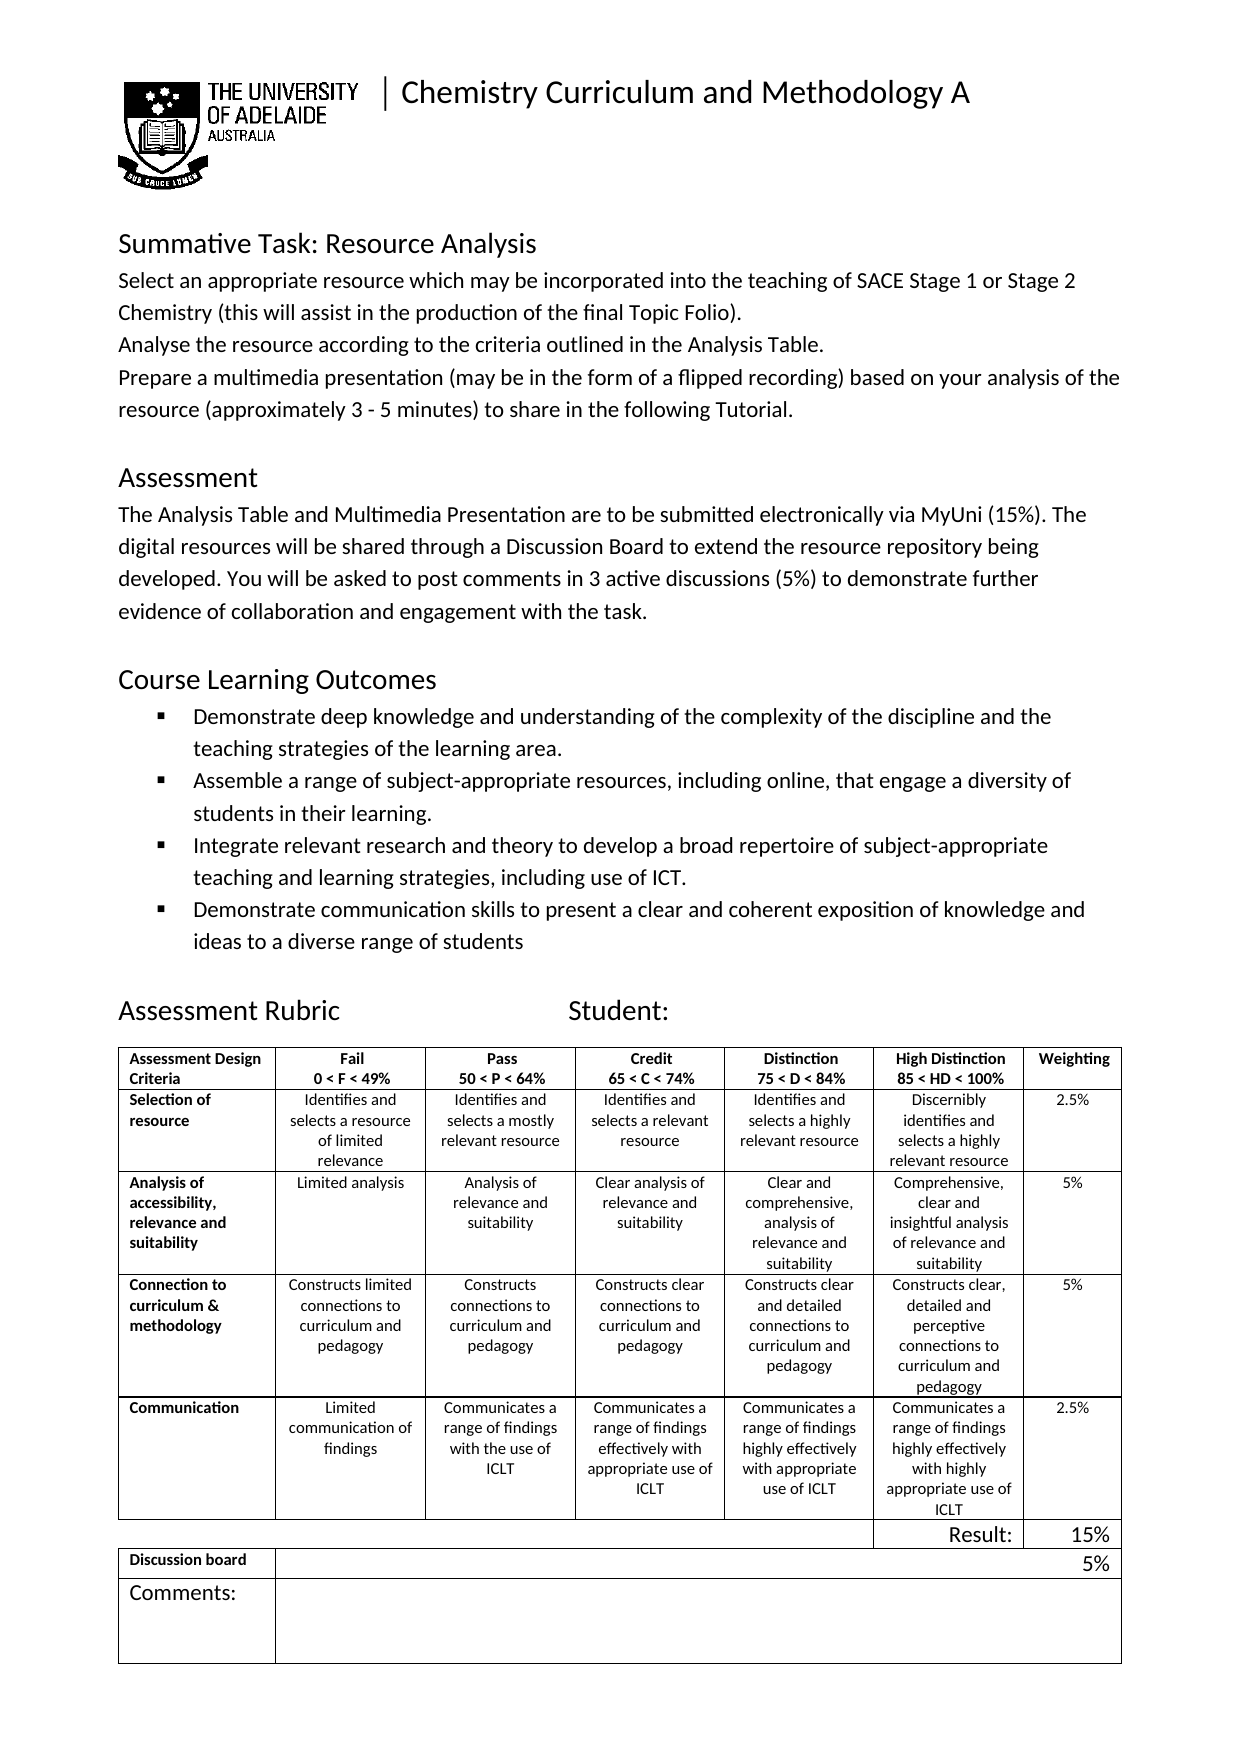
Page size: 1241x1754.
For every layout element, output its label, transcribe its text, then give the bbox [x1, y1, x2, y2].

table_cell Identifies and selects a mostly relevant resource [426, 1090, 575, 1171]
text The Analysis Table and Multimedia Presentation are to be submitted electronically via MyUni (15%). The digital resources will be shared through a Discussion Board to extend the resource repository being developed. You will be asked to post comments in 3 active discussions (5%) to demonstrate further evidence of collaboration and engagement with the task. [118, 500, 1122, 625]
table_header Fail 0 < F < 49% [276, 1048, 425, 1088]
list Demonstrate communication skills to present a clear and coherent exposition of knowledge and ideas to a diverse range of students [156, 895, 1122, 955]
table_cell Discernibly identifies and selects a highly relevant resource [874, 1090, 1023, 1171]
table_cell 5% [1024, 1275, 1121, 1396]
table_cell Clear analysis of relevance and suitability [576, 1172, 724, 1273]
table_cell Identifies and selects a relevant resource [576, 1090, 724, 1171]
table_cell [276, 1579, 1121, 1662]
table_cell Communicates a range of findings effectively with appropriate use of ICLT [576, 1398, 724, 1519]
table_cell Constructs clear, detailed and perceptive connections to curriculum and pedagogy [874, 1275, 1023, 1396]
table_cell Selection of resource [119, 1090, 275, 1171]
table_cell Communicates a range of findings highly effectively with highly appropriate use of ICLT [874, 1398, 1023, 1519]
table_cell Limited communication of findings [276, 1398, 425, 1519]
table_cell Comprehensive, clear and insightful analysis of relevance and suitability [874, 1172, 1023, 1273]
picture [117, 82, 359, 190]
text Prepare a multimedia presentation (may be in the form of a flipped recording) based on your analysis of the resource (approximately 3 - 5 minutes) to share in the following Tutorial. [118, 363, 1122, 423]
table_header Pass 50 < P < 64% [426, 1048, 575, 1088]
table_cell 2.5% [1024, 1090, 1121, 1171]
table_cell Analysis of relevance and suitability [426, 1172, 575, 1273]
text Assessment Rubric Student: [118, 992, 1122, 1027]
table_cell Identifies and selects a highly relevant resource [725, 1090, 873, 1171]
table_header Distinction 75 < D < 84% [725, 1048, 873, 1088]
table_cell Constructs connections to curriculum and pedagogy [426, 1275, 575, 1396]
table_cell Clear and comprehensive, analysis of relevance and suitability [725, 1172, 873, 1273]
table_header Assessment Design Criteria [119, 1048, 275, 1088]
table_cell 15% [1024, 1520, 1121, 1548]
text Assessment [118, 459, 1122, 495]
text Course Learning Outcomes [118, 661, 1122, 697]
table_cell Communication [119, 1398, 275, 1519]
table_cell Constructs clear connections to curriculum and pedagogy [576, 1275, 724, 1396]
text Analyse the resource according to the criteria outlined in the Analysis Table. [118, 331, 1122, 358]
table_cell 5% [276, 1549, 1121, 1577]
list Integrate relevant research and theory to develop a broad repertoire of subject-appropriate teaching and learning strategies, including use of ICT. [156, 831, 1122, 891]
table_header Weighting [1024, 1048, 1121, 1088]
table_cell Comments: [119, 1579, 275, 1662]
text Select an appropriate resource which may be incorporated into the teaching of SACE Stage 1 or Stage 2 Chemistry (this will assist in the production of the final Topic Folio). [118, 266, 1122, 326]
table_cell Constructs limited connections to curriculum and pedagogy [276, 1275, 425, 1396]
table_cell Result: [874, 1520, 1023, 1548]
table_cell Communicates a range of findings highly effectively with appropriate use of ICLT [725, 1398, 873, 1519]
table_cell Analysis of accessibility, relevance and suitability [119, 1172, 275, 1273]
table_cell Identifies and selects a resource of limited relevance [276, 1090, 425, 1171]
table_cell Limited analysis [276, 1172, 425, 1273]
table_cell Constructs clear and detailed connections to curriculum and pedagogy [725, 1275, 873, 1396]
table_header Credit 65 < C < 74% [576, 1048, 724, 1088]
table_cell Connection to curriculum & methodology [119, 1275, 275, 1396]
list Assemble a range of subject-appropriate resources, including online, that engage a diversity of students in their learning. [156, 766, 1122, 827]
table_cell 5% [1024, 1172, 1121, 1273]
table_cell Communicates a range of findings with the use of ICLT [426, 1398, 575, 1519]
list Demonstrate deep knowledge and understanding of the complexity of the discipline and the teaching strategies of the learning area. [156, 702, 1122, 762]
table_header High Distinction 85 < HD < 100% [874, 1048, 1023, 1088]
table_cell 2.5% [1024, 1398, 1121, 1519]
text Summative Task: Resource Analysis [118, 225, 1122, 261]
text │ Chemistry Curriculum and Methodology A [118, 71, 1122, 112]
table_cell Discussion board [119, 1549, 275, 1577]
